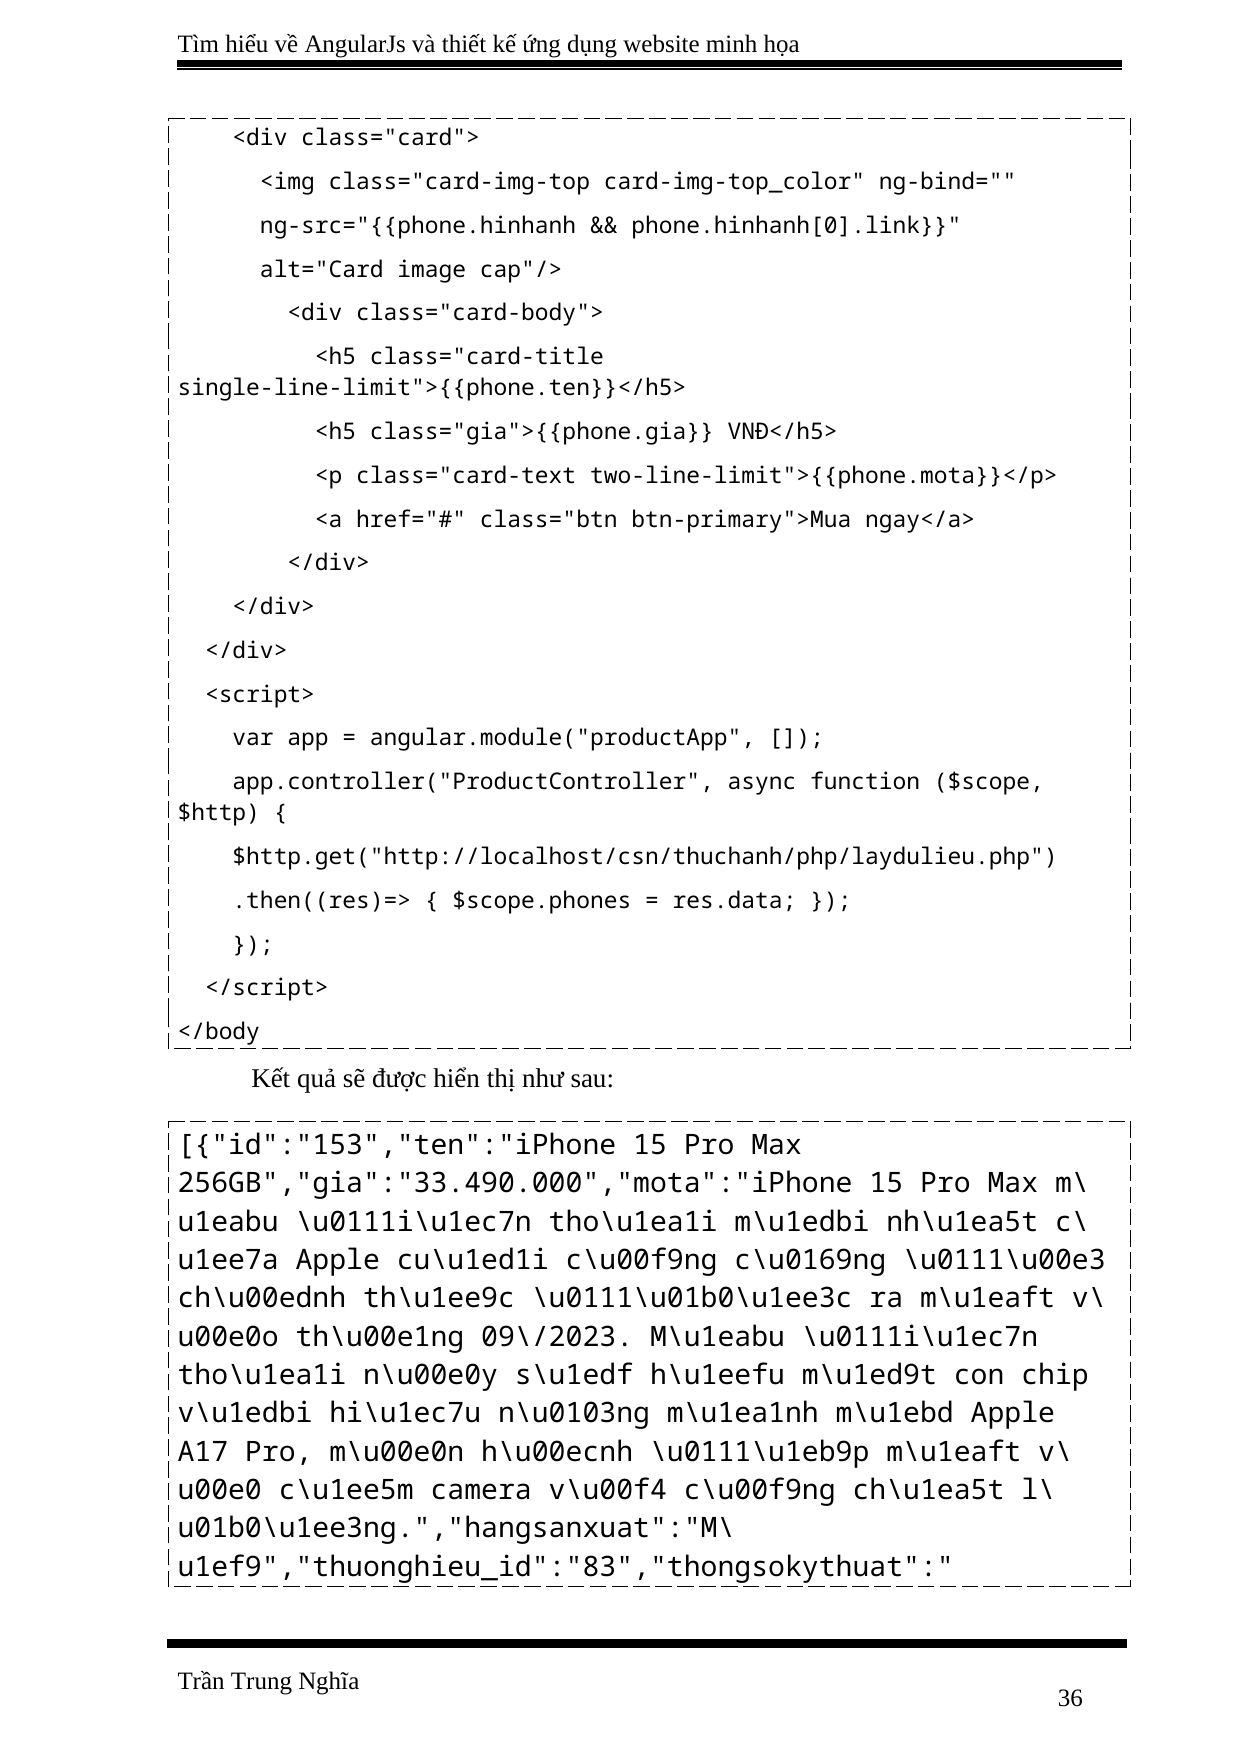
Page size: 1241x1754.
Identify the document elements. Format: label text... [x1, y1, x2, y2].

text }); [168, 924, 1131, 959]
text ng-src="{{phone.hinhanh && phone.hinhanh[0].link}}" [168, 206, 1131, 240]
text <a href="#" class="btn btn-primary">Mua ngay</a> [168, 499, 1131, 534]
text </script> [168, 968, 1131, 1002]
text [{"id":"153","ten":"iPhone 15 Pro Max 256GB","gia":"33.490.000","mota":"iPhone 15 Pro Max m\u1eabu \u0111i\u1ec7n tho\u1ea1i m\u1edbi nh\u1ea5t c\u1ee7a Apple cu\u1ed1i c\u00f9ng c\u0169ng \u0111\u00e3 ch\u00ednh th\u1ee9c \u0111\u01b0\u1ee3c ra m\u1eaft v\u00e0o th\u00e1ng 09\/2023. M\u1eabu \u0111i\u1ec7n tho\u1ea1i n\u00e0y s\u1edf h\u1eefu m\u1ed9t con chip v\u1edbi hi\u1ec7u n\u0103ng m\u1ea1nh m\u1ebd Apple A17 Pro, m\u00e0n h\u00ecnh \u0111\u1eb9p m\u1eaft v\u00e0 c\u1ee5m camera v\u00f4 c\u00f9ng ch\u1ea5t l\u01b0\u1ee3ng.","hangsanxuat":"M\u1ef9","thuonghieu_id":"83","thongsokythuat":" [168, 1121, 1131, 1587]
text </div> [168, 631, 1131, 665]
text </div> [168, 543, 1131, 577]
text $http.get("http://localhost/csn/thuchanh/php/laydulieu.php") [168, 837, 1131, 871]
text app.controller("ProductController", async function ($scope, $http) { [168, 762, 1131, 827]
text <img class="card-img-top card-img-top_color" ng-bind="" [168, 162, 1131, 196]
text Kết quả sẽ được hiển thị như sau: [177, 1062, 1122, 1093]
text <div class="card"> [168, 118, 1131, 152]
text var app = angular.module("productApp", []); [168, 718, 1131, 752]
text alt="Card image cap"/> [168, 249, 1131, 284]
text </div> [168, 587, 1131, 621]
text </body [168, 1012, 1131, 1049]
text <div class="card-body"> [168, 293, 1131, 327]
text .then((res)=> { $scope.phones = res.data; }); [168, 881, 1131, 915]
text <h5 class="gia">{{phone.gia}} VNĐ</h5> [168, 412, 1131, 446]
text <script> [168, 674, 1131, 709]
text <h5 class="card-title single-line-limit">{{phone.ten}}</h5> [168, 337, 1131, 402]
text <p class="card-text two-line-limit">{{phone.mota}}</p> [168, 456, 1131, 490]
